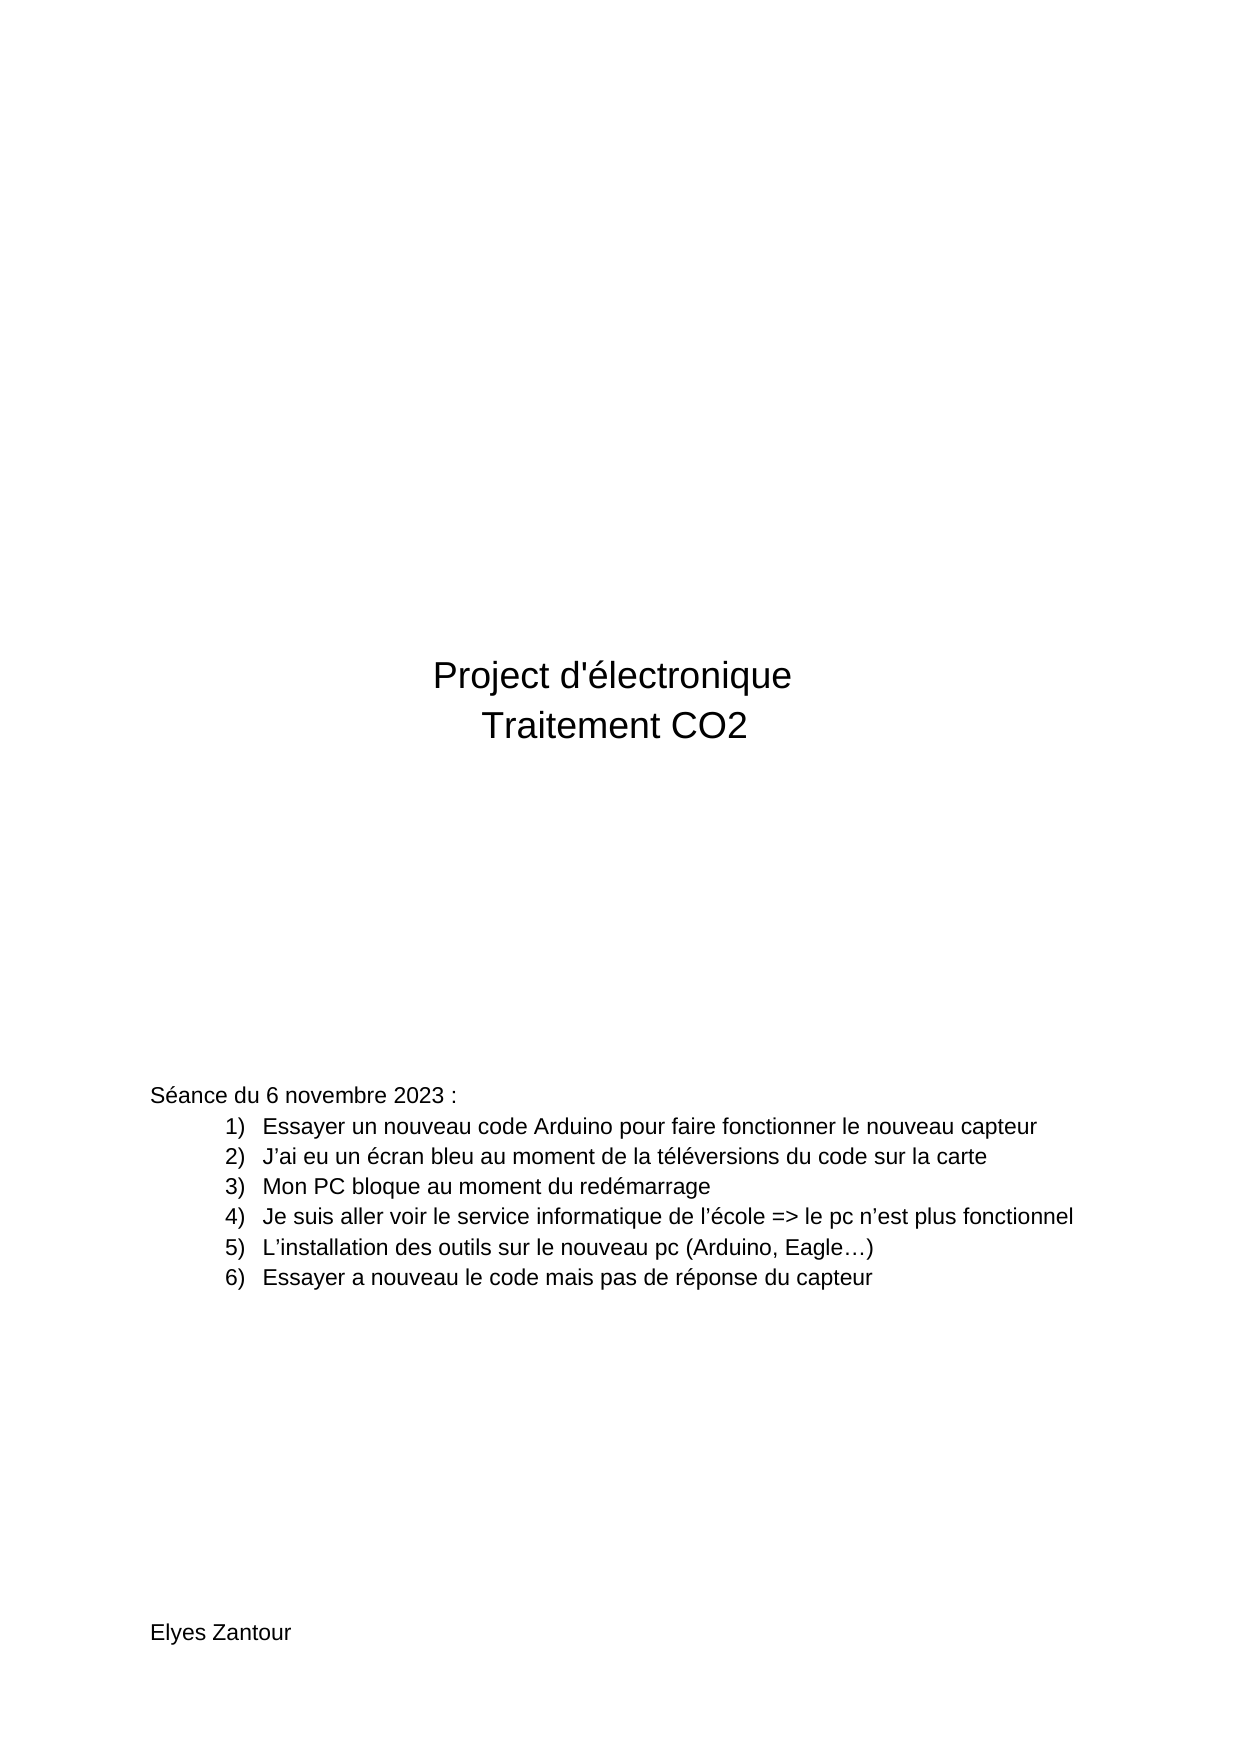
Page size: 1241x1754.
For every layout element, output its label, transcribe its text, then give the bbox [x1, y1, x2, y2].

list J’ai eu un écran bleu au moment de la téléversions du code sur la carte [225, 1143, 1090, 1169]
list Mon PC bloque au moment du redémarrage [225, 1173, 1090, 1199]
list Essayer a nouveau le code mais pas de réponse du capteur [225, 1264, 1090, 1290]
list Je suis aller voir le service informatique de l’école => le pc n’est plus fonctionnel [225, 1203, 1090, 1230]
text Traitement CO2 [450, 703, 1090, 746]
list Essayer un nouveau code Arduino pour faire fonctionner le nouveau capteur [225, 1113, 1090, 1139]
list L’installation des outils sur le nouveau pc (Arduino, Eagle…) [225, 1233, 1090, 1260]
text Séance du 6 novembre 2023 : [150, 1082, 1090, 1109]
text Project d'électronique [150, 653, 1090, 696]
